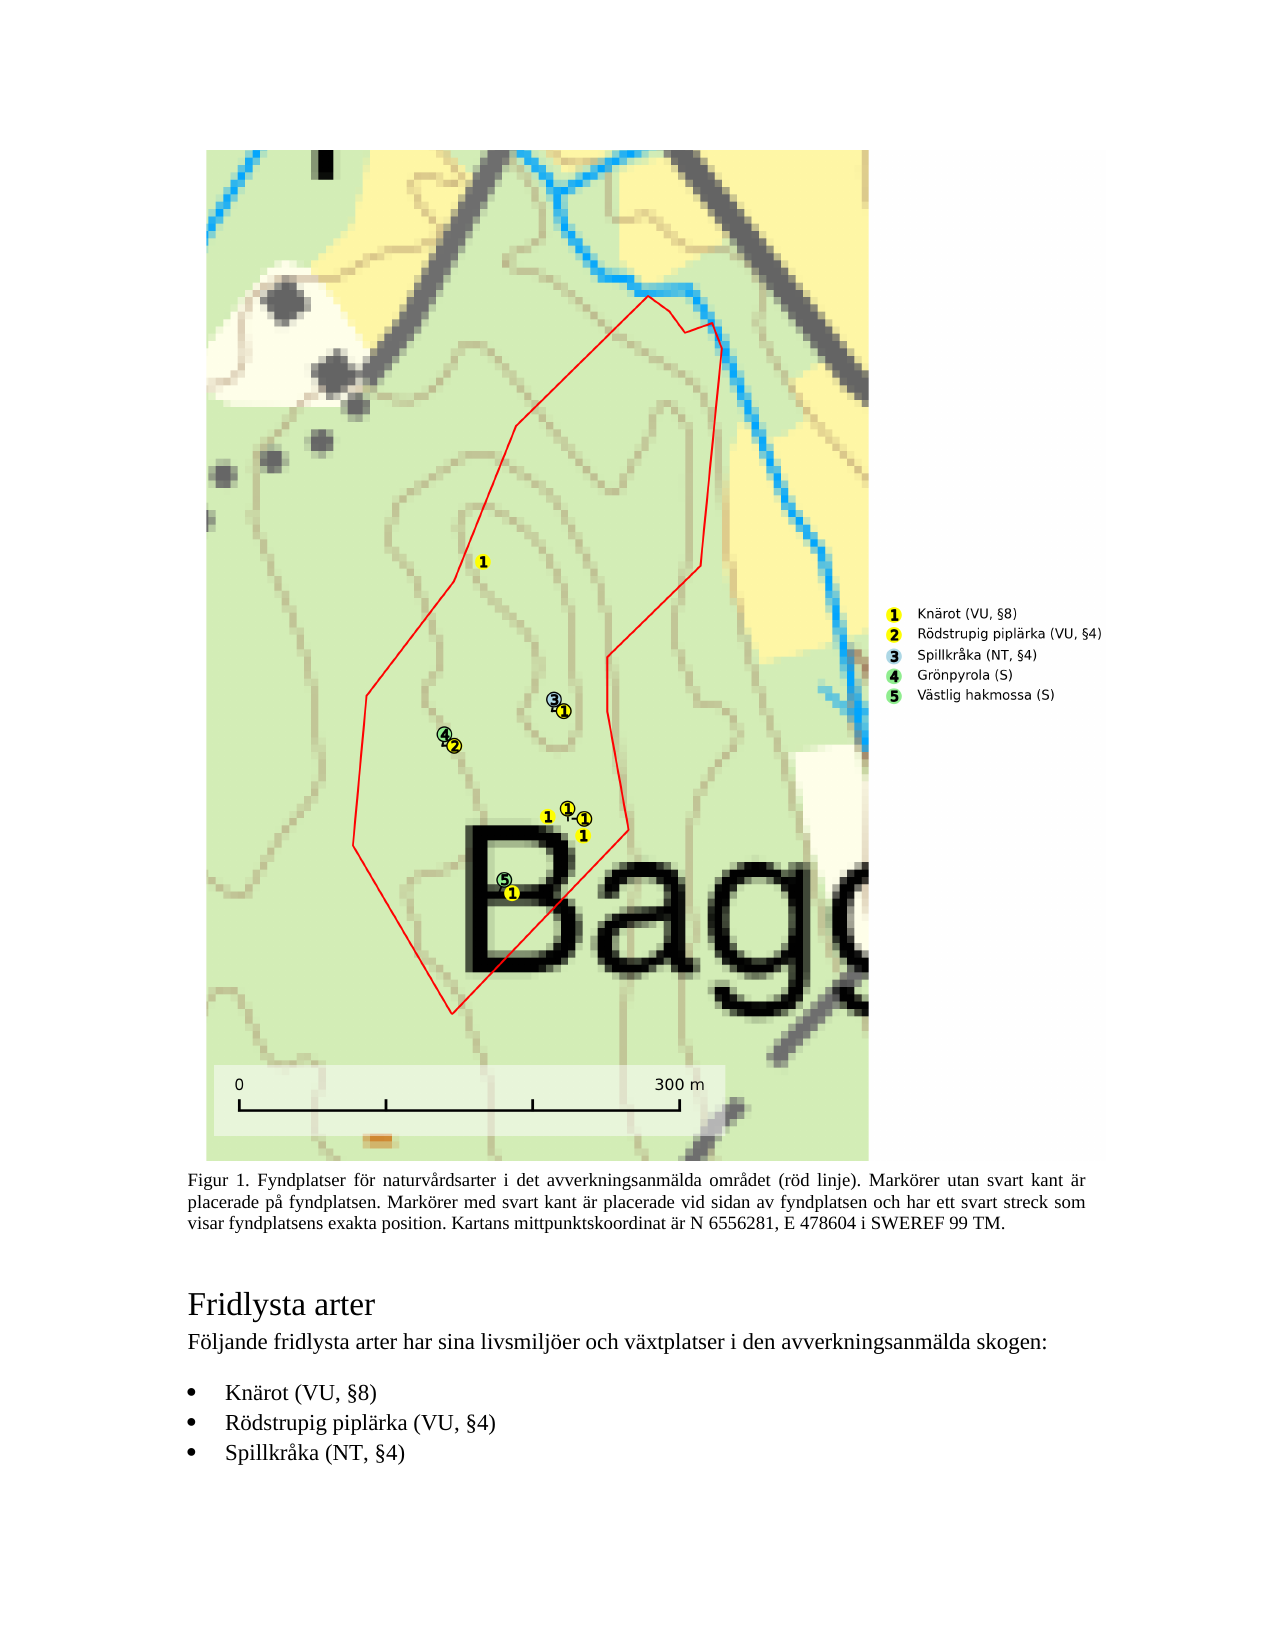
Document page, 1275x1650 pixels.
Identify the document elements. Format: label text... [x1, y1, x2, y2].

subtitle Fridlysta arter [187, 1284, 1087, 1322]
picture [206, 150, 1107, 1161]
list Knärot (VU, §8) [187, 1379, 1087, 1405]
text Figur 1. Fyndplatser för naturvårdsarter i det avverkningsanmälda området (röd linje). Markörer utan svart kant är placerade på fyndplatsen. Markörer med svart kant är placerade vid sidan av fyndplatsen och har ett svart streck som visar fyndplatsens exakta position. Kartans mittpunktskoordinat är N 6556281, E 478604 i SWEREF 99 TM. [187, 1169, 1087, 1234]
text Följande fridlysta arter har sina livsmiljöer och växtplatser i den avverkningsanmälda skogen: [187, 1328, 1087, 1354]
list Spillkråka (NT, §4) [187, 1439, 1087, 1466]
list Rödstrupig piplärka (VU, §4) [187, 1409, 1087, 1436]
